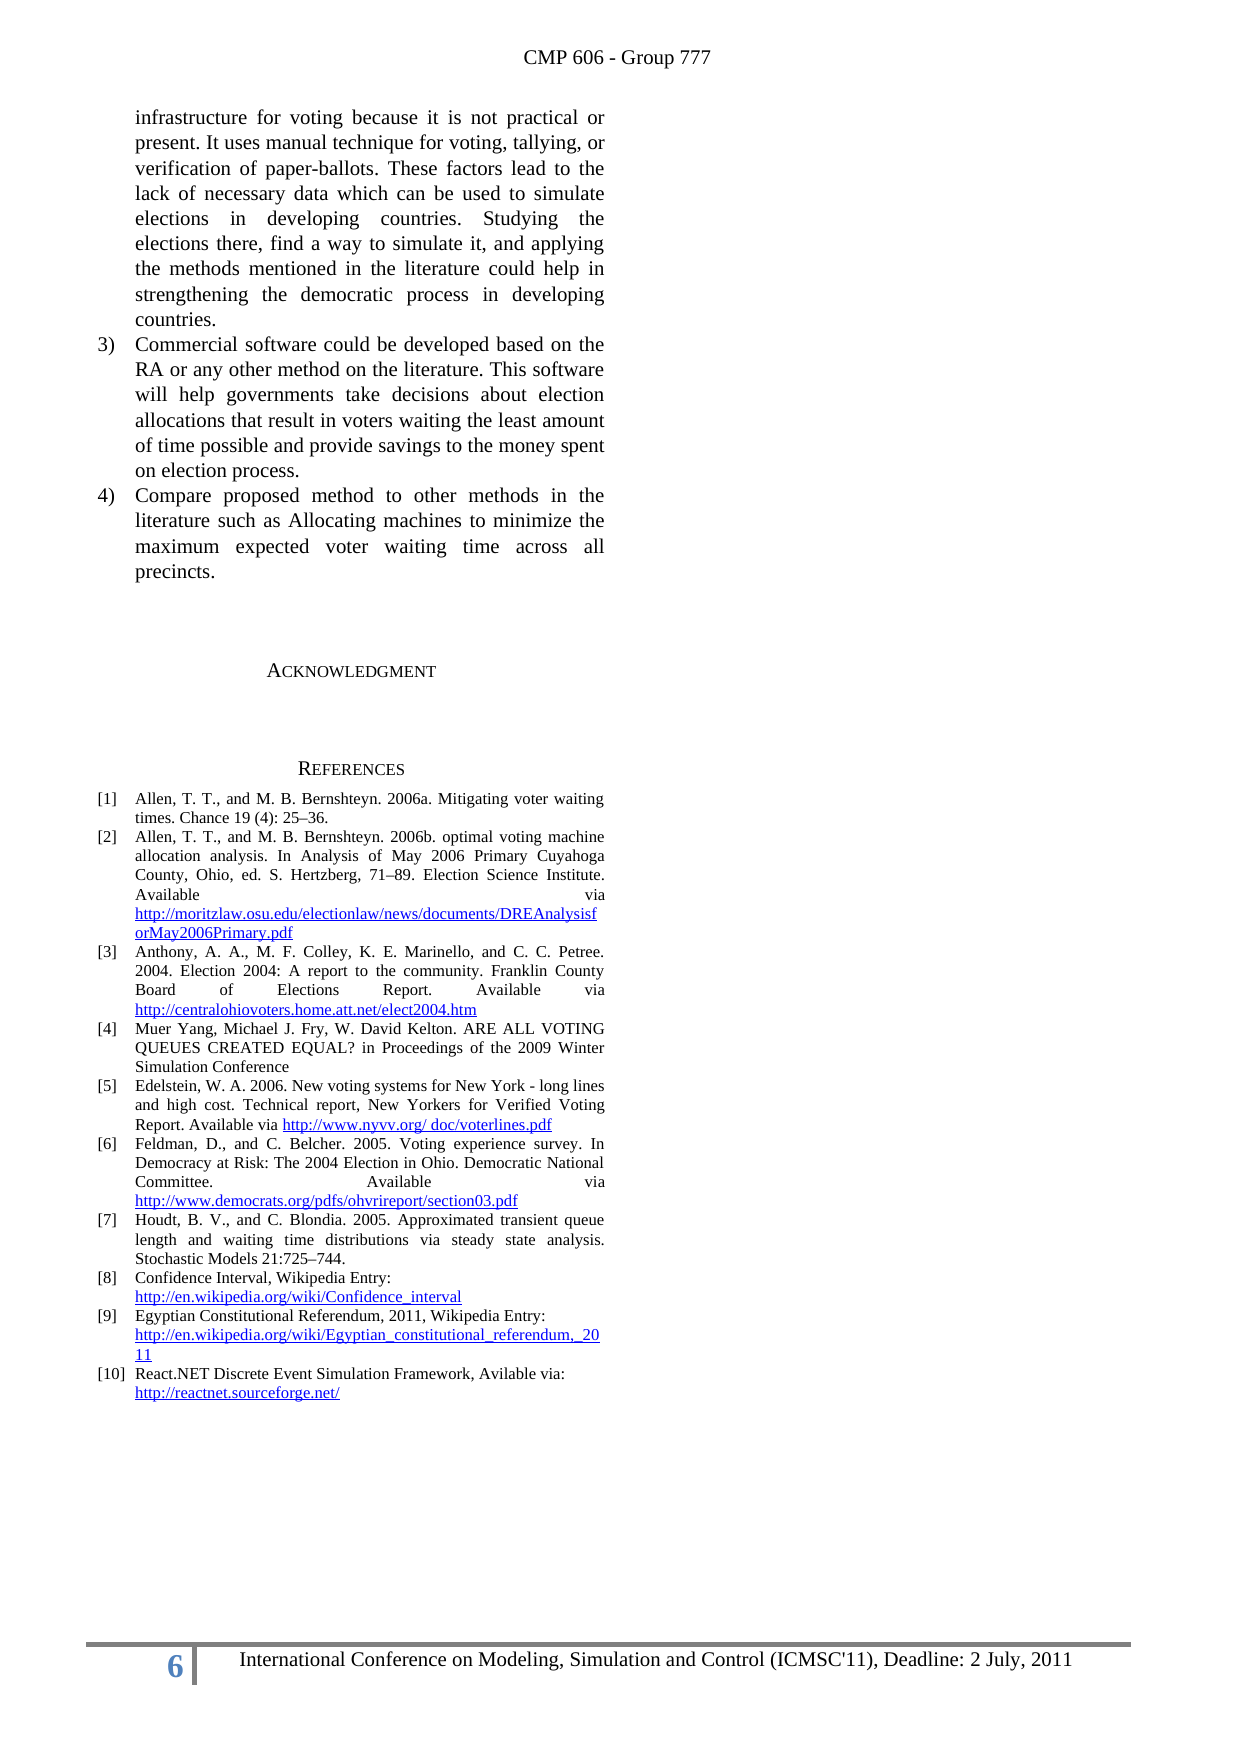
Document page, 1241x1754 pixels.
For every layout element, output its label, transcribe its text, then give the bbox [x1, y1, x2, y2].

list Allen, T. T., and M. B. Bernshteyn. 2006a. Mitigating voter waiting times. Chance 19 (4): 25–36. [97, 788, 605, 827]
list Egyptian Constitutional Referendum, 2011, Wikipedia Entry: http://en.wikipedia.org/wiki/Egyptian_constitutional_referendum,_2011 [97, 1306, 605, 1363]
list Allen, T. T., and M. B. Bernshteyn. 2006b. optimal voting machine allocation analysis. In Analysis of May 2006 Primary Cuyahoga County, Ohio, ed. S. Hertzberg, 71–89. Election Science Institute. Available via http://moritzlaw.osu.edu/electionlaw/news/documents/DREAnalysisforMay2006Primary.pdf [97, 827, 605, 942]
text References [97, 756, 605, 780]
list Confidence Interval, Wikipedia Entry: http://en.wikipedia.org/wiki/Confidence_interval [97, 1268, 605, 1306]
list Houdt, B. V., and C. Blondia. 2005. Approximated transient queue length and waiting time distributions via steady state analysis. Stochastic Models 21:725–744. [97, 1210, 605, 1268]
list Muer Yang, Michael J. Fry, W. David Kelton. ARE ALL VOTING QUEUES CREATED EQUAL? in Proceedings of the 2009 Winter Simulation Conference [97, 1018, 605, 1076]
list React.NET Discrete Event Simulation Framework, Avilable via: http://reactnet.sourceforge.net/ [97, 1363, 605, 1402]
list Anthony, A. A., M. F. Colley, K. E. Marinello, and C. C. Petree. 2004. Election 2004: A report to the community. Franklin County Board of Elections Report. Available via http://centralohiovoters.home.att.net/elect2004.htm [97, 942, 605, 1018]
text Acknowledgment [97, 658, 605, 682]
list Feldman, D., and C. Belcher. 2005. Voting experience survey. In Democracy at Risk: The 2004 Election in Ohio. Democratic National Committee. Available via http://www.democrats.org/pdfs/ohvrireport/section03.pdf [97, 1133, 605, 1210]
list Edelstein, W. A. 2006. New voting systems for New York - long lines and high cost. Technical report, New Yorkers for Verified Voting Report. Available via http://www.nyvv.org/ doc/voterlines.pdf [97, 1076, 605, 1133]
